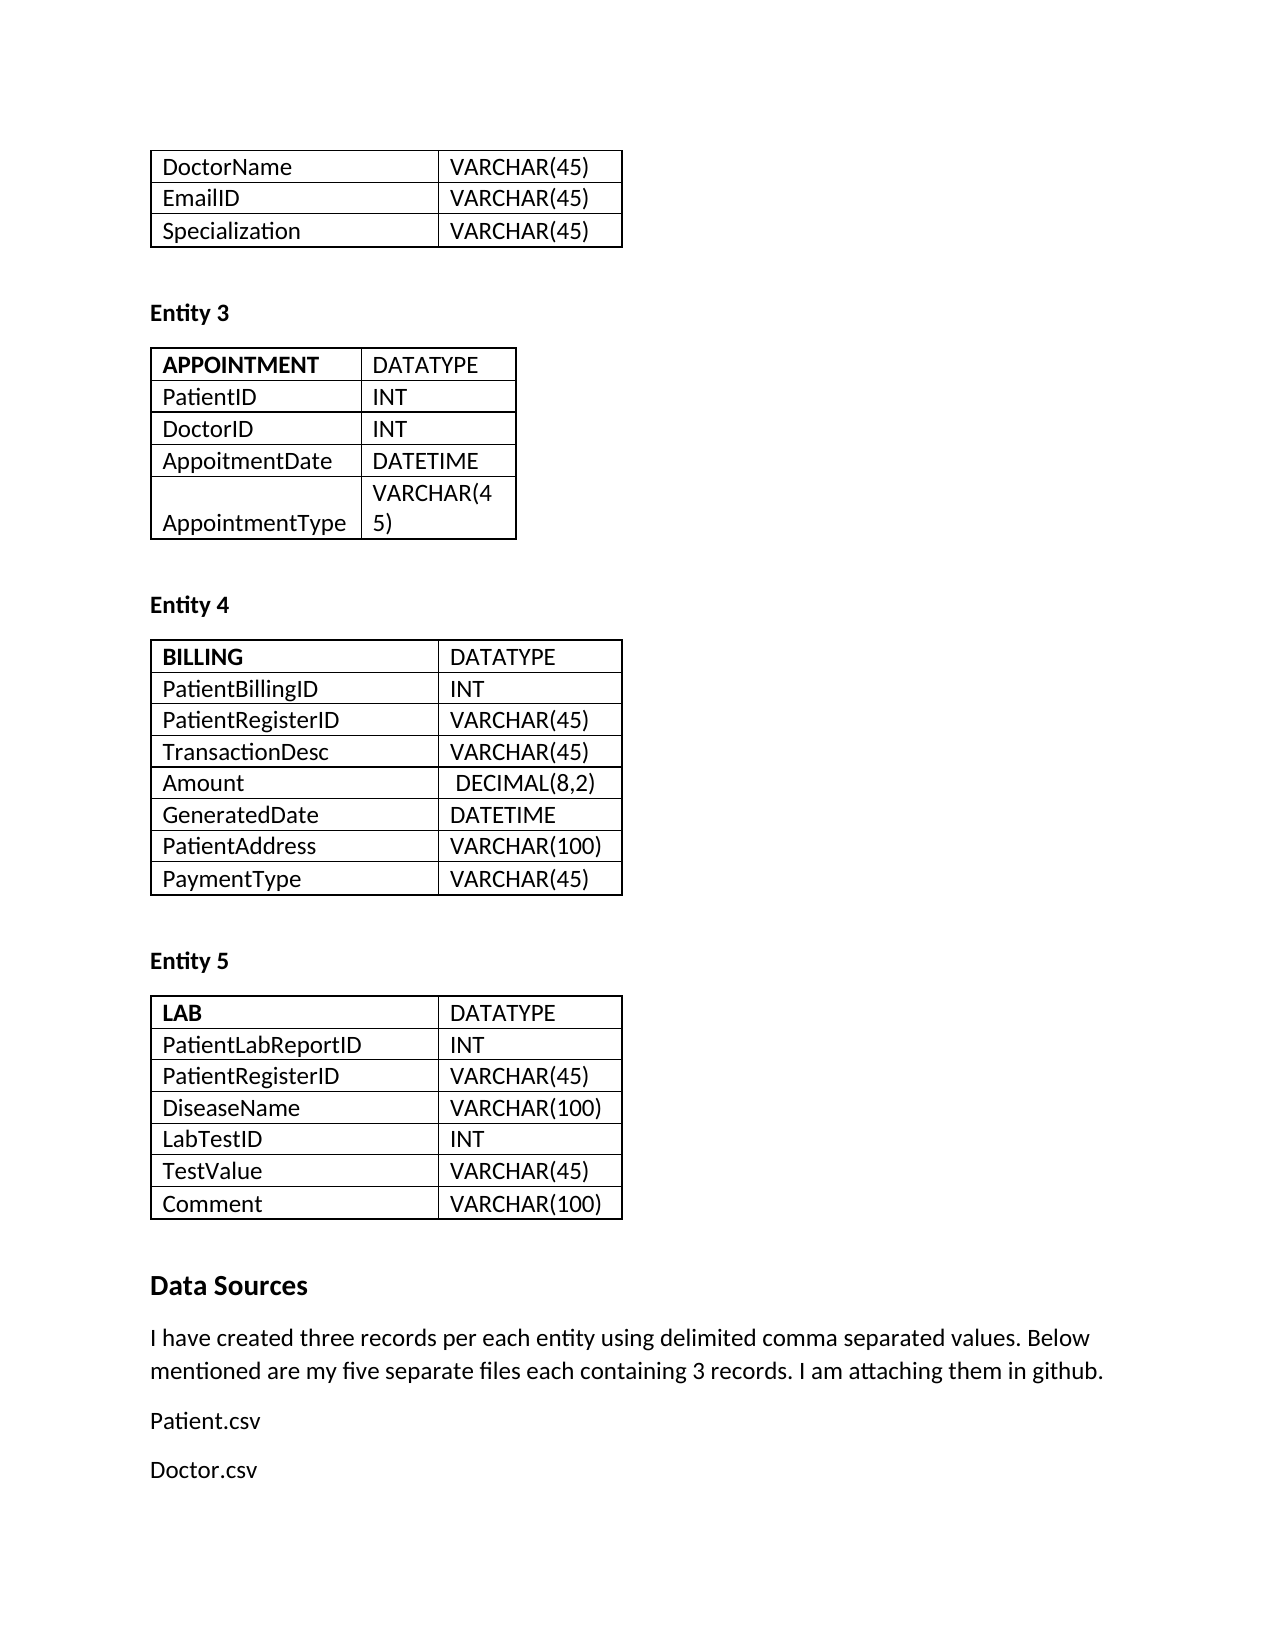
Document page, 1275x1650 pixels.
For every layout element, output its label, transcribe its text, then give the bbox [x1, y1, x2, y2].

table_cell DoctorName [152, 151, 438, 182]
table_cell VARCHAR(45) [439, 214, 621, 246]
table_cell Amount [152, 768, 438, 798]
table_cell VARCHAR(45) [439, 736, 621, 766]
table_cell Comment [152, 1187, 438, 1218]
table_cell DiseaseName [152, 1092, 438, 1122]
text I have created three records per each entity using delimited comma separated values. Below mentioned are my five separate files each containing 3 records. I am attaching them in github. [150, 1322, 1125, 1386]
table_cell TestValue [152, 1155, 438, 1186]
table_cell PatientLabReportID [152, 1029, 438, 1059]
table_cell INT [439, 1029, 621, 1059]
table_cell INT [439, 1124, 621, 1154]
table_header APPOINTMENT [152, 349, 361, 380]
table_header DATATYPE [362, 349, 515, 380]
text Entity 5 [150, 946, 1125, 976]
table_header DATATYPE [439, 641, 621, 672]
table_cell PatientRegisterID [152, 1060, 438, 1091]
table_cell INT [362, 413, 515, 444]
table_cell TransactionDesc [152, 736, 438, 766]
table_cell INT [362, 381, 515, 411]
text Data Sources [150, 1267, 1125, 1303]
table_cell AppoitmentDate [152, 445, 361, 476]
table_cell Specialization [152, 214, 438, 246]
table_cell VARCHAR(45) [439, 704, 621, 735]
table_cell GeneratedDate [152, 799, 438, 829]
table_cell VARCHAR(100) [439, 1187, 621, 1218]
table_header LAB [152, 997, 438, 1028]
table_cell VARCHAR(45) [439, 862, 621, 894]
table_header BILLING [152, 641, 438, 672]
table_cell LabTestID [152, 1124, 438, 1154]
table_cell PatientRegisterID [152, 704, 438, 735]
table_cell VARCHAR(45) [439, 183, 621, 213]
table_cell DoctorID [152, 413, 361, 444]
table_cell VARCHAR(100) [439, 1092, 621, 1122]
table_cell DECIMAL(8,2) [439, 768, 621, 798]
table_cell VARCHAR(100) [439, 831, 621, 861]
table_cell VARCHAR(45) [439, 1155, 621, 1186]
table_cell INT [439, 673, 621, 703]
table_cell PatientAddress [152, 831, 438, 861]
text Entity 4 [150, 589, 1125, 620]
table_cell VARCHAR(45) [439, 151, 621, 182]
table_header DATATYPE [439, 997, 621, 1028]
table_cell DATETIME [439, 799, 621, 829]
table_cell VARCHAR(45) [362, 477, 515, 538]
table_cell VARCHAR(45) [439, 1060, 621, 1091]
table_cell PatientBillingID [152, 673, 438, 703]
table_cell DATETIME [362, 445, 515, 476]
table_cell AppointmentType [152, 477, 361, 538]
table_cell PaymentType [152, 862, 438, 894]
table_cell EmailID [152, 183, 438, 213]
text Doctor.csv [150, 1454, 1125, 1485]
text Entity 3 [150, 298, 1125, 328]
table_cell PatientID [152, 381, 361, 411]
text Patient.csv [150, 1405, 1125, 1435]
